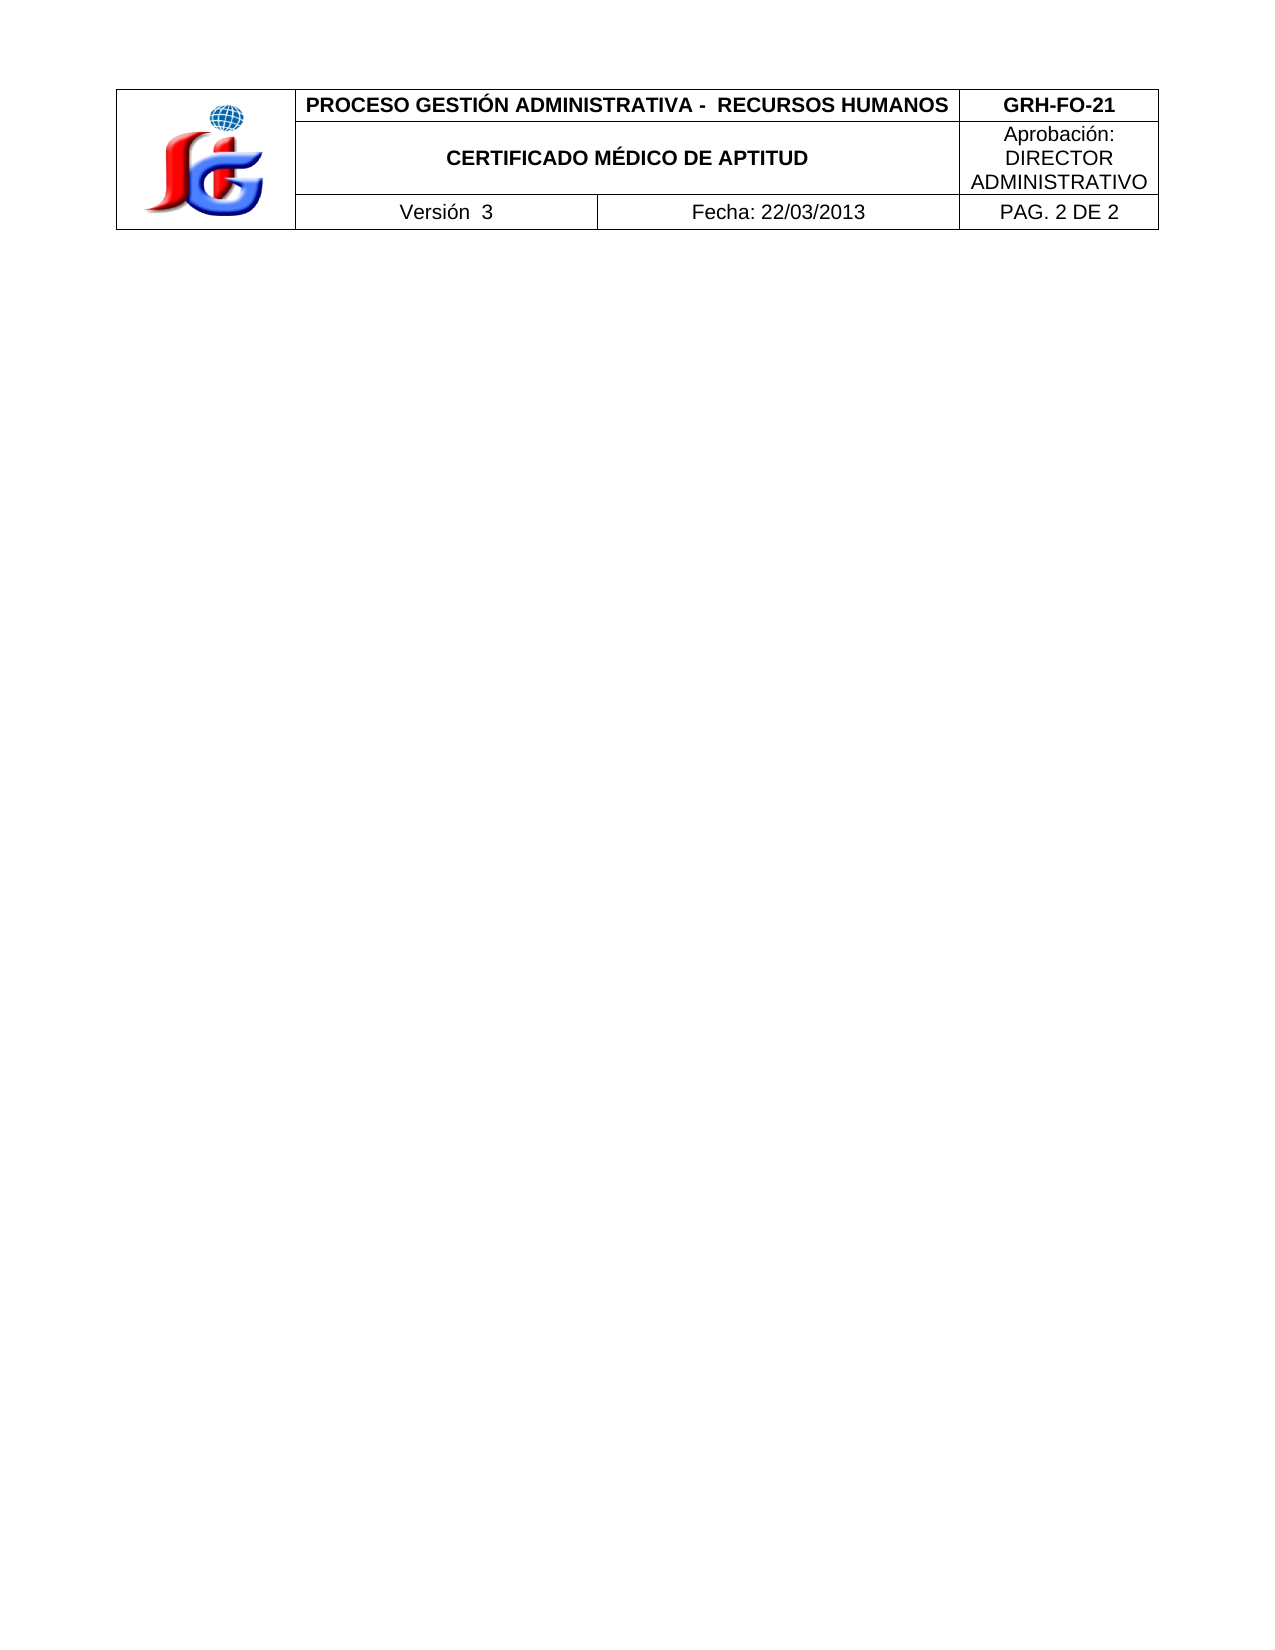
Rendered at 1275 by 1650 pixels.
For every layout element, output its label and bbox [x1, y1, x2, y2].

picture [127, 103, 284, 216]
